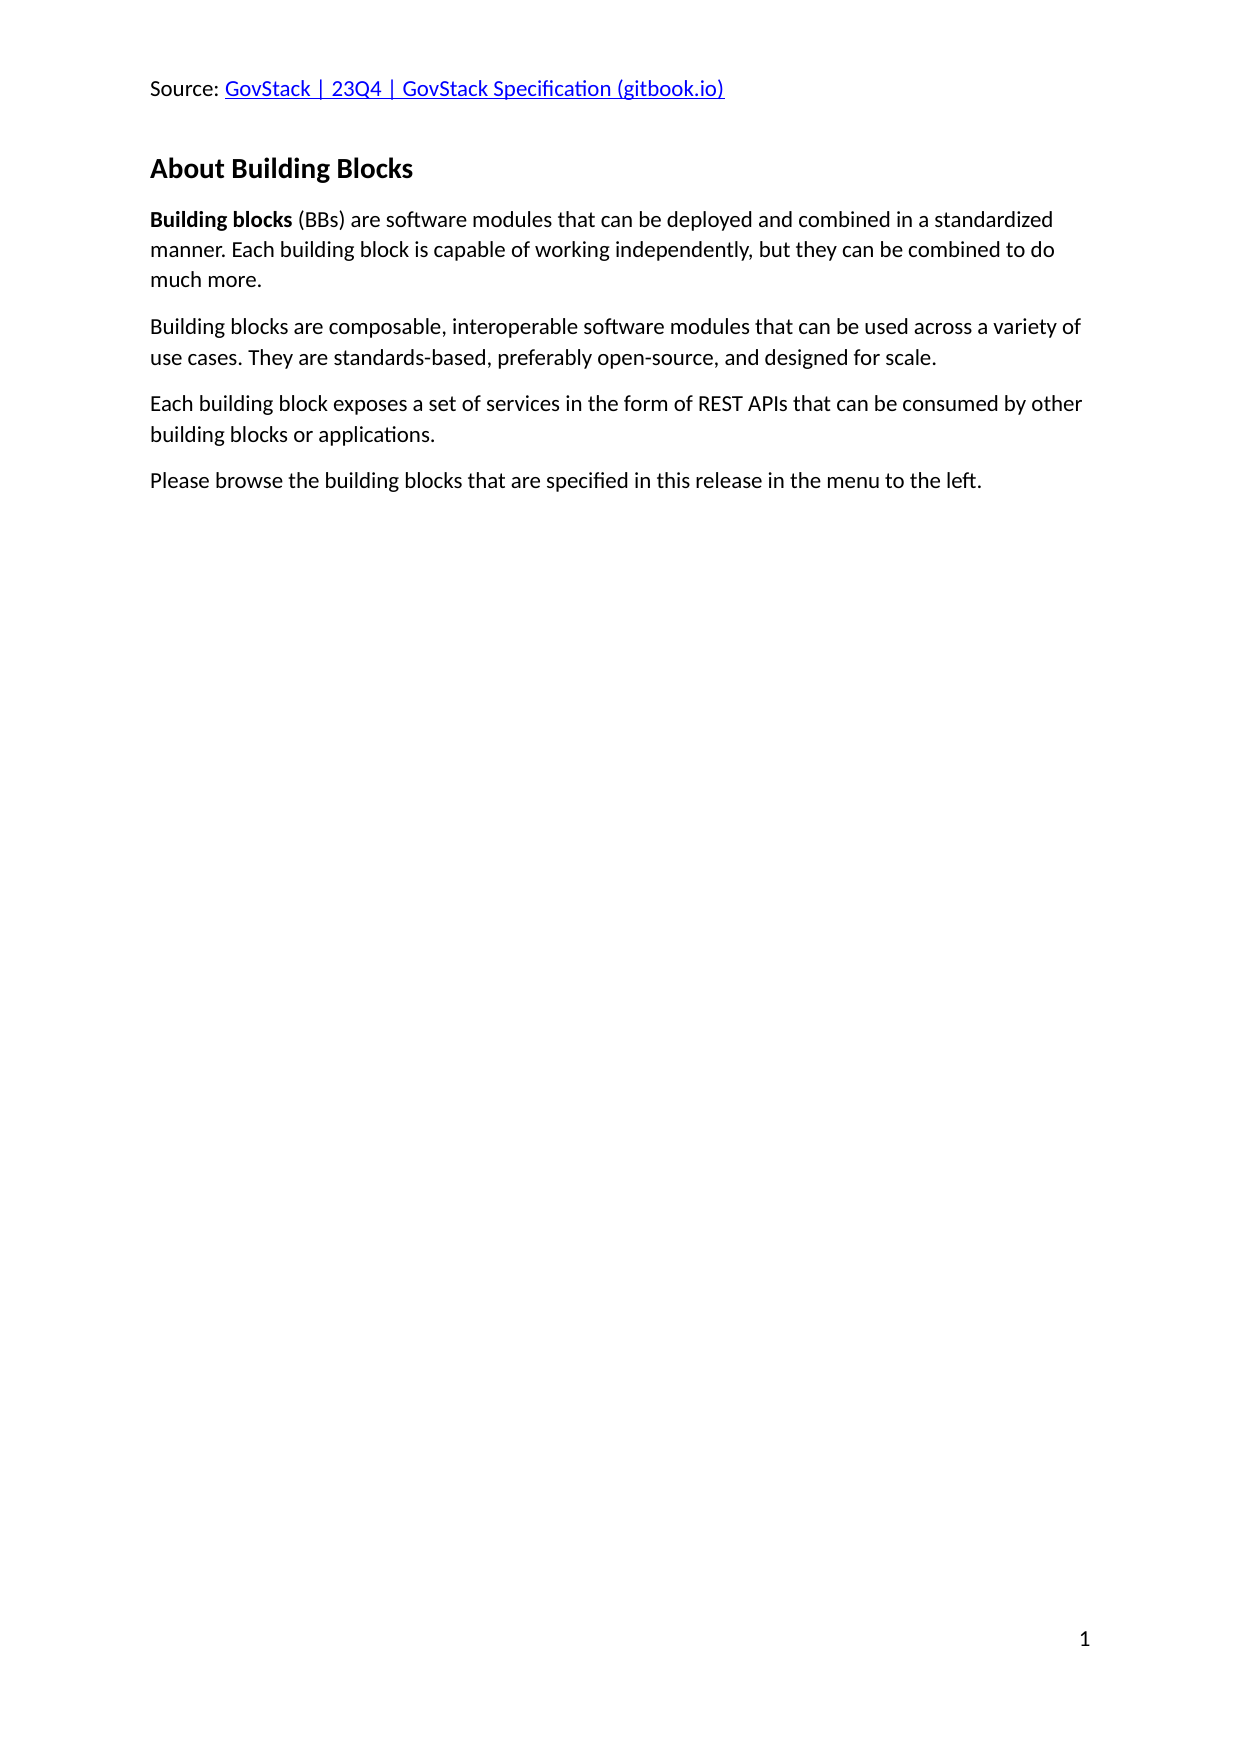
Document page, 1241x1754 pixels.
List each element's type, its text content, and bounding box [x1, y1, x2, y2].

text Building blocks are composable, interoperable software modules that can be used across a variety of use cases. They are standards-based, preferably open-source, and designed for scale. [150, 312, 1090, 371]
text Please browse the building blocks that are specified in this release in the menu to the left. [150, 467, 1090, 494]
text Each building block exposes a set of services in the form of REST APIs that can be consumed by other building blocks or applications. [150, 389, 1090, 448]
text About Building Blocks [150, 150, 1090, 186]
text Building blocks (BBs) are software modules that can be deployed and combined in a standardized manner. Each building block is capable of working independently, but they can be combined to do much more. [150, 205, 1090, 293]
